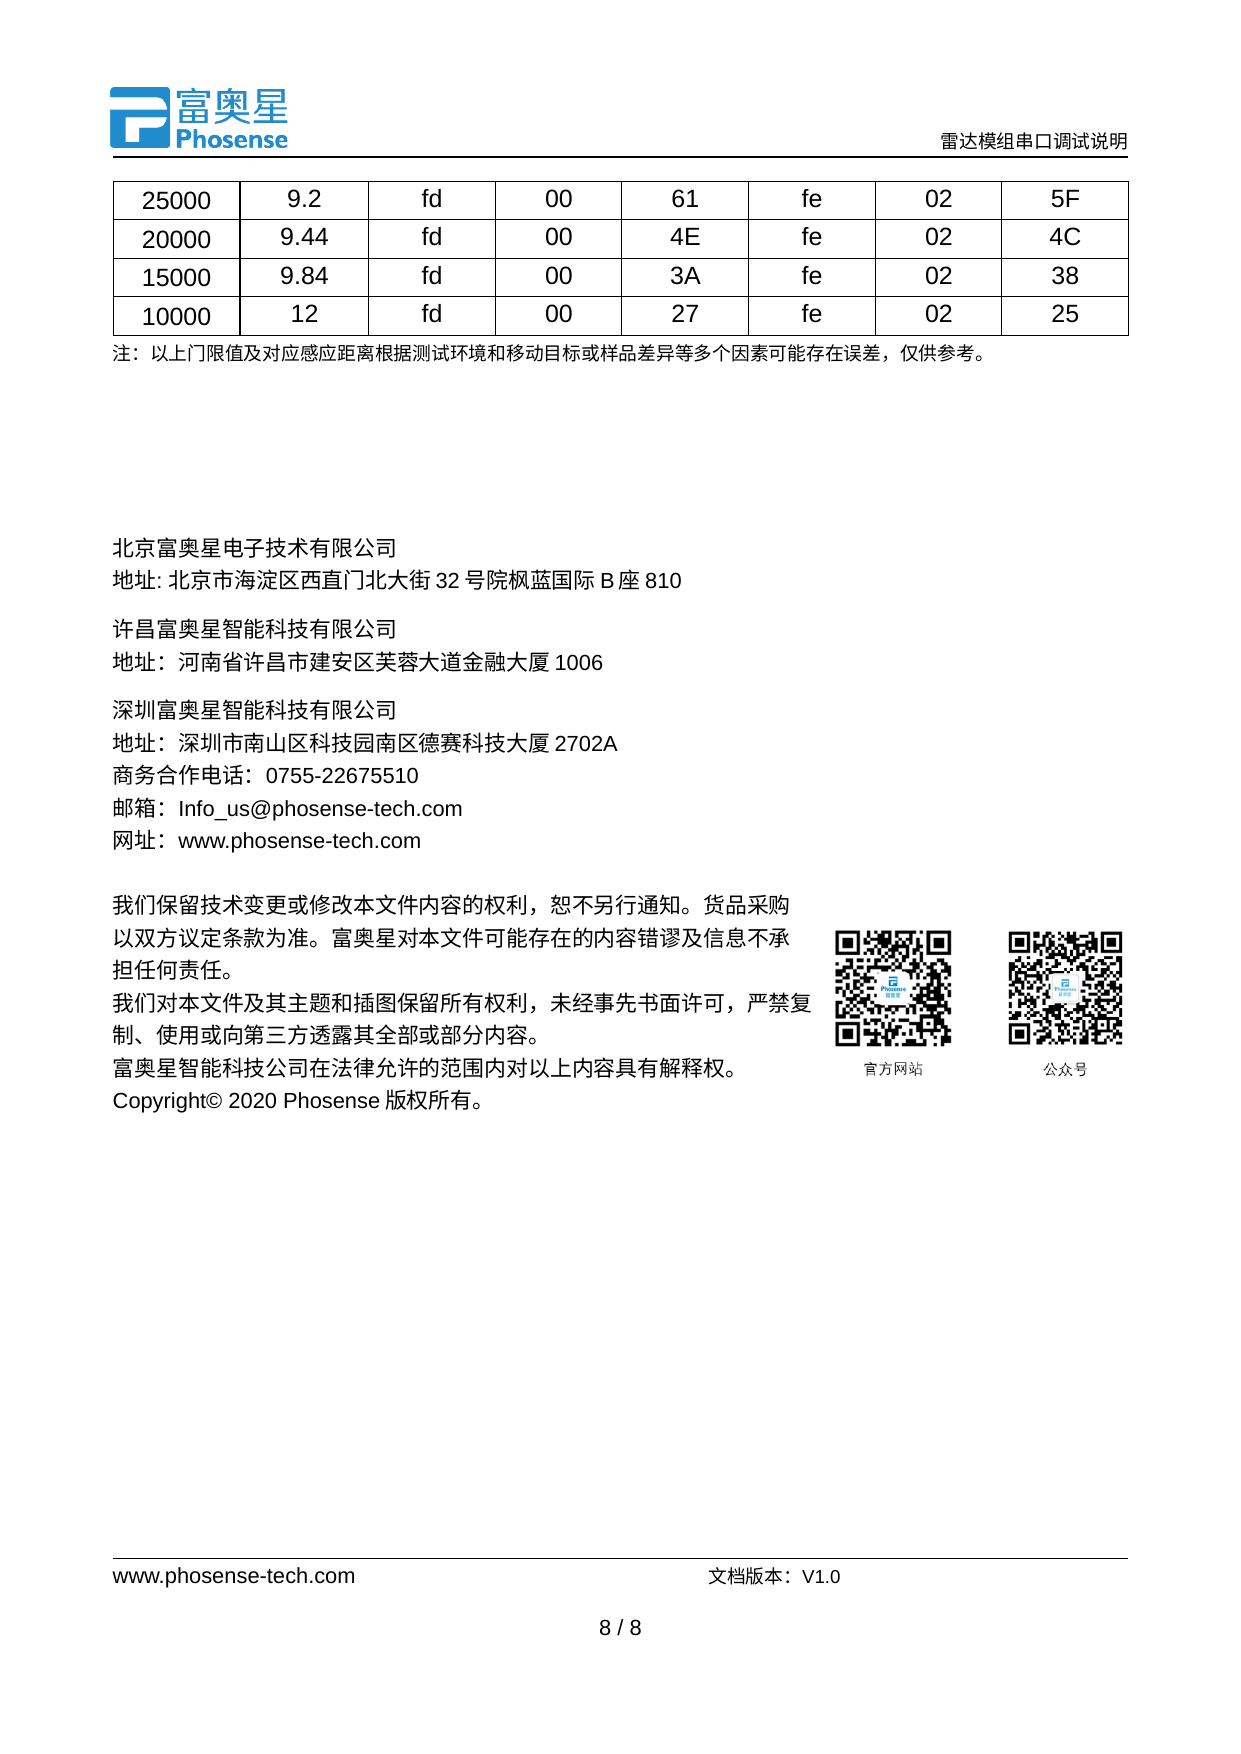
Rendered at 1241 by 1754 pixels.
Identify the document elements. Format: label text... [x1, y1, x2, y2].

table_cell 00 [496, 220, 621, 258]
text 许昌富奥星智能科技有限公司 [112, 612, 1128, 644]
text 商务合作电话：0755-22675510 [112, 758, 1128, 791]
table_cell fe [749, 259, 875, 296]
table_cell 3A [622, 259, 748, 296]
table_cell 5F [1002, 182, 1128, 219]
text 担任何责任。 [112, 953, 827, 986]
table_cell 20000 [114, 220, 239, 258]
text 深圳富奥星智能科技有限公司 [112, 693, 1128, 726]
text 以双方议定条款为准。富奥星对本文件可能存在的内容错谬及信息不承 [112, 921, 1128, 953]
table_cell fe [749, 182, 875, 219]
table_cell fe [749, 297, 875, 334]
table_cell 10000 [114, 297, 239, 334]
table_cell fd [369, 259, 495, 296]
table_cell 02 [876, 297, 1001, 334]
table_cell 15000 [114, 259, 239, 296]
picture [827, 922, 1131, 1087]
table_cell 12 [241, 297, 368, 334]
table_cell 9.44 [241, 220, 368, 258]
table_cell 27 [622, 297, 748, 334]
text 地址：深圳市南山区科技园南区德赛科技大厦2702A [112, 726, 1128, 758]
table_cell 00 [496, 297, 621, 334]
table_cell 25000 [114, 182, 239, 219]
text 制、使用或向第三方透露其全部或部分内容。 [112, 1018, 827, 1051]
table_cell 02 [876, 182, 1001, 219]
picture [110, 87, 288, 148]
text 我们保留技术变更或修改本文件内容的权利，恕不另行通知。货品采购 [112, 888, 1128, 921]
text Copyright© 2020 Phosense版权所有。 [112, 1083, 1128, 1116]
table_cell 61 [622, 182, 748, 219]
table_cell 9.2 [241, 182, 368, 219]
text 注：以上门限值及对应感应距离根据测试环境和移动目标或样品差异等多个因素可能存在误差，仅供参考。 [112, 336, 1128, 368]
table_cell fd [369, 182, 495, 219]
table_cell 25 [1002, 297, 1128, 334]
table_cell 4E [622, 220, 748, 258]
table_cell fe [749, 220, 875, 258]
text 地址: 北京市海淀区西直门北大街32号院枫蓝国际B座810 [112, 563, 1128, 596]
text 邮箱：Info_us@phosense-tech.com [112, 791, 1128, 823]
text 北京富奥星电子技术有限公司 [112, 531, 1128, 563]
text 网址：www.phosense-tech.com [112, 823, 1128, 856]
table_cell 38 [1002, 259, 1128, 296]
table_cell 02 [876, 259, 1001, 296]
table_cell fd [369, 297, 495, 334]
table_cell 02 [876, 220, 1001, 258]
table_cell 00 [496, 259, 621, 296]
table_cell 9.84 [241, 259, 368, 296]
text 富奥星智能科技公司在法律允许的范围内对以上内容具有解释权。 [112, 1051, 827, 1083]
table_cell 00 [496, 182, 621, 219]
table_cell 4C [1002, 220, 1128, 258]
text 我们对本文件及其主题和插图保留所有权利，未经事先书面许可，严禁复 [112, 986, 827, 1018]
table_cell fd [369, 220, 495, 258]
text 地址：河南省许昌市建安区芙蓉大道金融大厦1006 [112, 644, 1128, 677]
